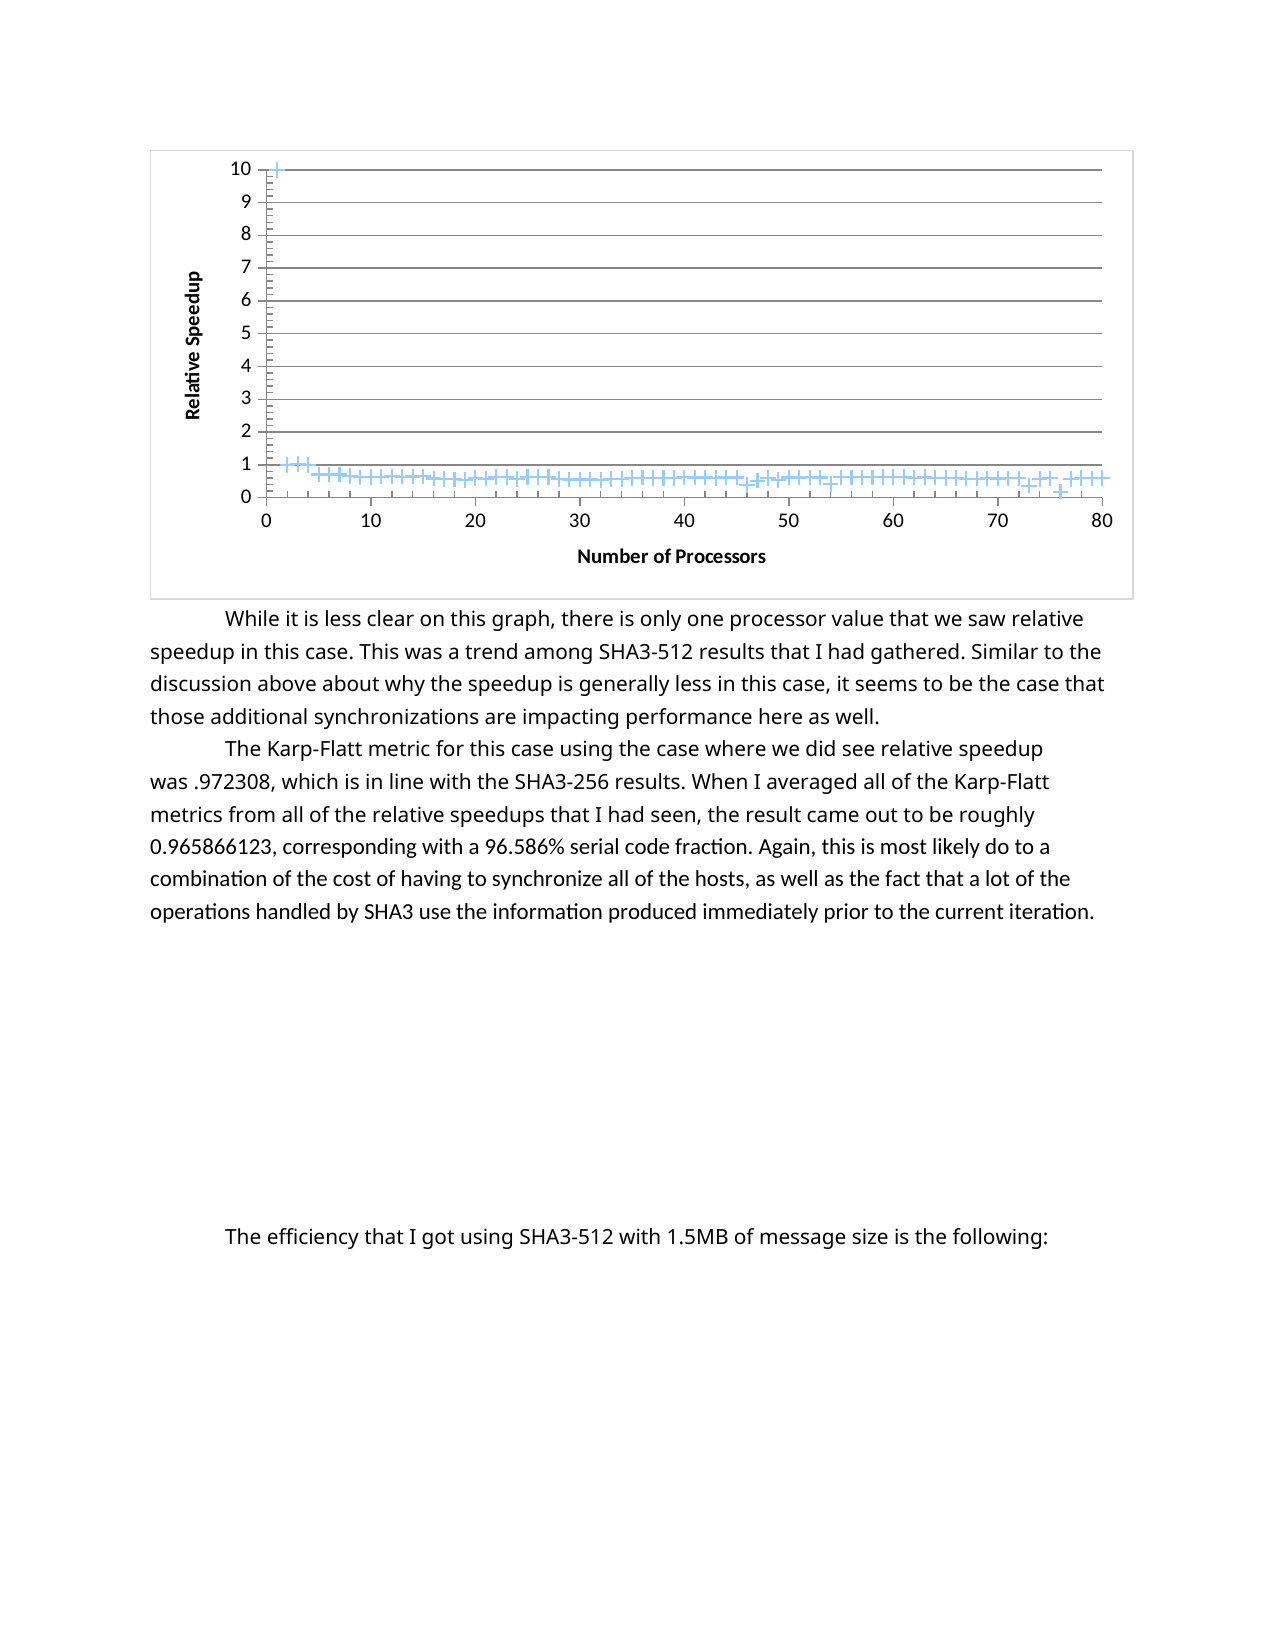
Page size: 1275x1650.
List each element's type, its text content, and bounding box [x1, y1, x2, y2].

text The efficiency that I got using SHA3-512 with 1.5MB of message size is the following: [150, 1222, 1125, 1251]
text The Karp-Flatt metric for this case using the case where we did see relative speedup was .972308, which is in line with the SHA3-256 results. When I averaged all of the Karp-Flatt metrics from all of the relative speedups that I had seen, the result came out to be roughly 0.965866123, corresponding with a 96.586% serial code fraction. Again, this is most likely do to a combination of the cost of having to synchronize all of the hosts, as well as the fact that a lot of the operations handled by SHA3 use the information produced immediately prior to the current iteration. [150, 734, 1125, 925]
text While it is less clear on this graph, there is only one processor value that we saw relative speedup in this case. This was a trend among SHA3-512 results that I had gathered. Similar to the discussion above about why the speedup is generally less in this case, it seems to be the case that those additional synchronizations are impacting performance here as well. [150, 604, 1125, 730]
